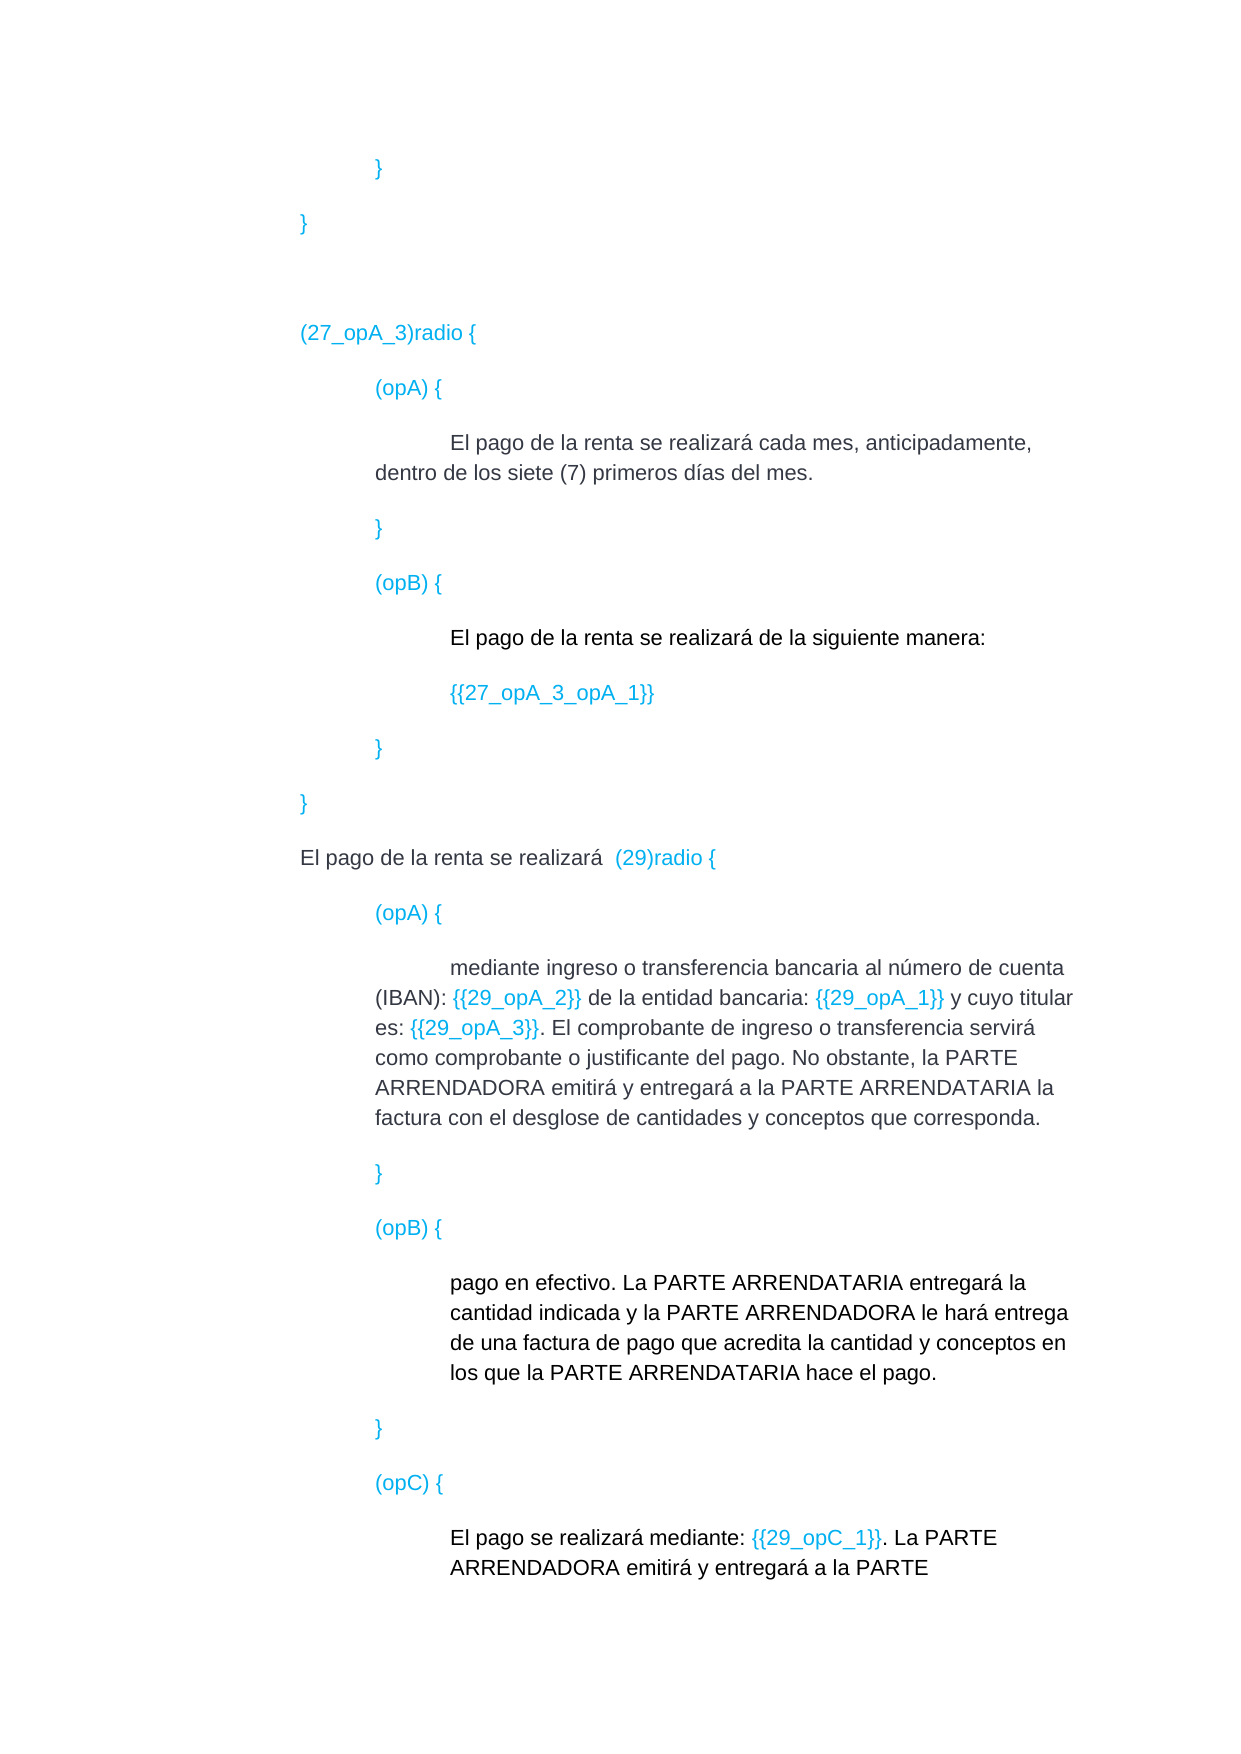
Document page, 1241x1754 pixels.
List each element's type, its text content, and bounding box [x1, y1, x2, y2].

text El pago de la renta se realizará (29)radio { [300, 840, 1090, 870]
text } [300, 1155, 1090, 1185]
text (opB) { [300, 565, 1090, 595]
text } [300, 510, 1090, 540]
text pago en efectivo. La PARTE ARRENDATARIA entregará la cantidad indicada y la PARTE ARRENDADORA le hará entrega de una factura de pago que acredita la cantidad y conceptos en los que la PARTE ARRENDATARIA hace el pago. [450, 1265, 1090, 1385]
text (opA) { [300, 370, 1090, 400]
text } [225, 785, 1090, 815]
text } [300, 1410, 1090, 1440]
text El pago de la renta se realizará cada mes, anticipadamente, dentro de los siete (7) primeros días del mes. [375, 425, 1090, 485]
text (opC) { [300, 1465, 1090, 1495]
text } [300, 730, 1090, 760]
text (opB) { [300, 1210, 1090, 1240]
text {{27_opA_3_opA_1}} [375, 675, 1090, 705]
text El pago de la renta se realizará de la siguiente manera: [375, 620, 1090, 650]
text } [225, 205, 1090, 235]
text (27_opA_3)radio { [300, 315, 1090, 345]
text } [300, 150, 1090, 180]
text mediante ingreso o transferencia bancaria al número de cuenta (IBAN): {{29_opA_2}} de la entidad bancaria: {{29_opA_1}} y cuyo titular es: {{29_opA_3}}. El comprobante de ingreso o transferencia servirá como comprobante o justificante del pago. No obstante, la PARTE ARRENDADORA emitirá y entregará a la PARTE ARRENDATARIA la factura con el desglose de cantidades y conceptos que corresponda. [375, 950, 1090, 1130]
text (opA) { [300, 895, 1090, 925]
